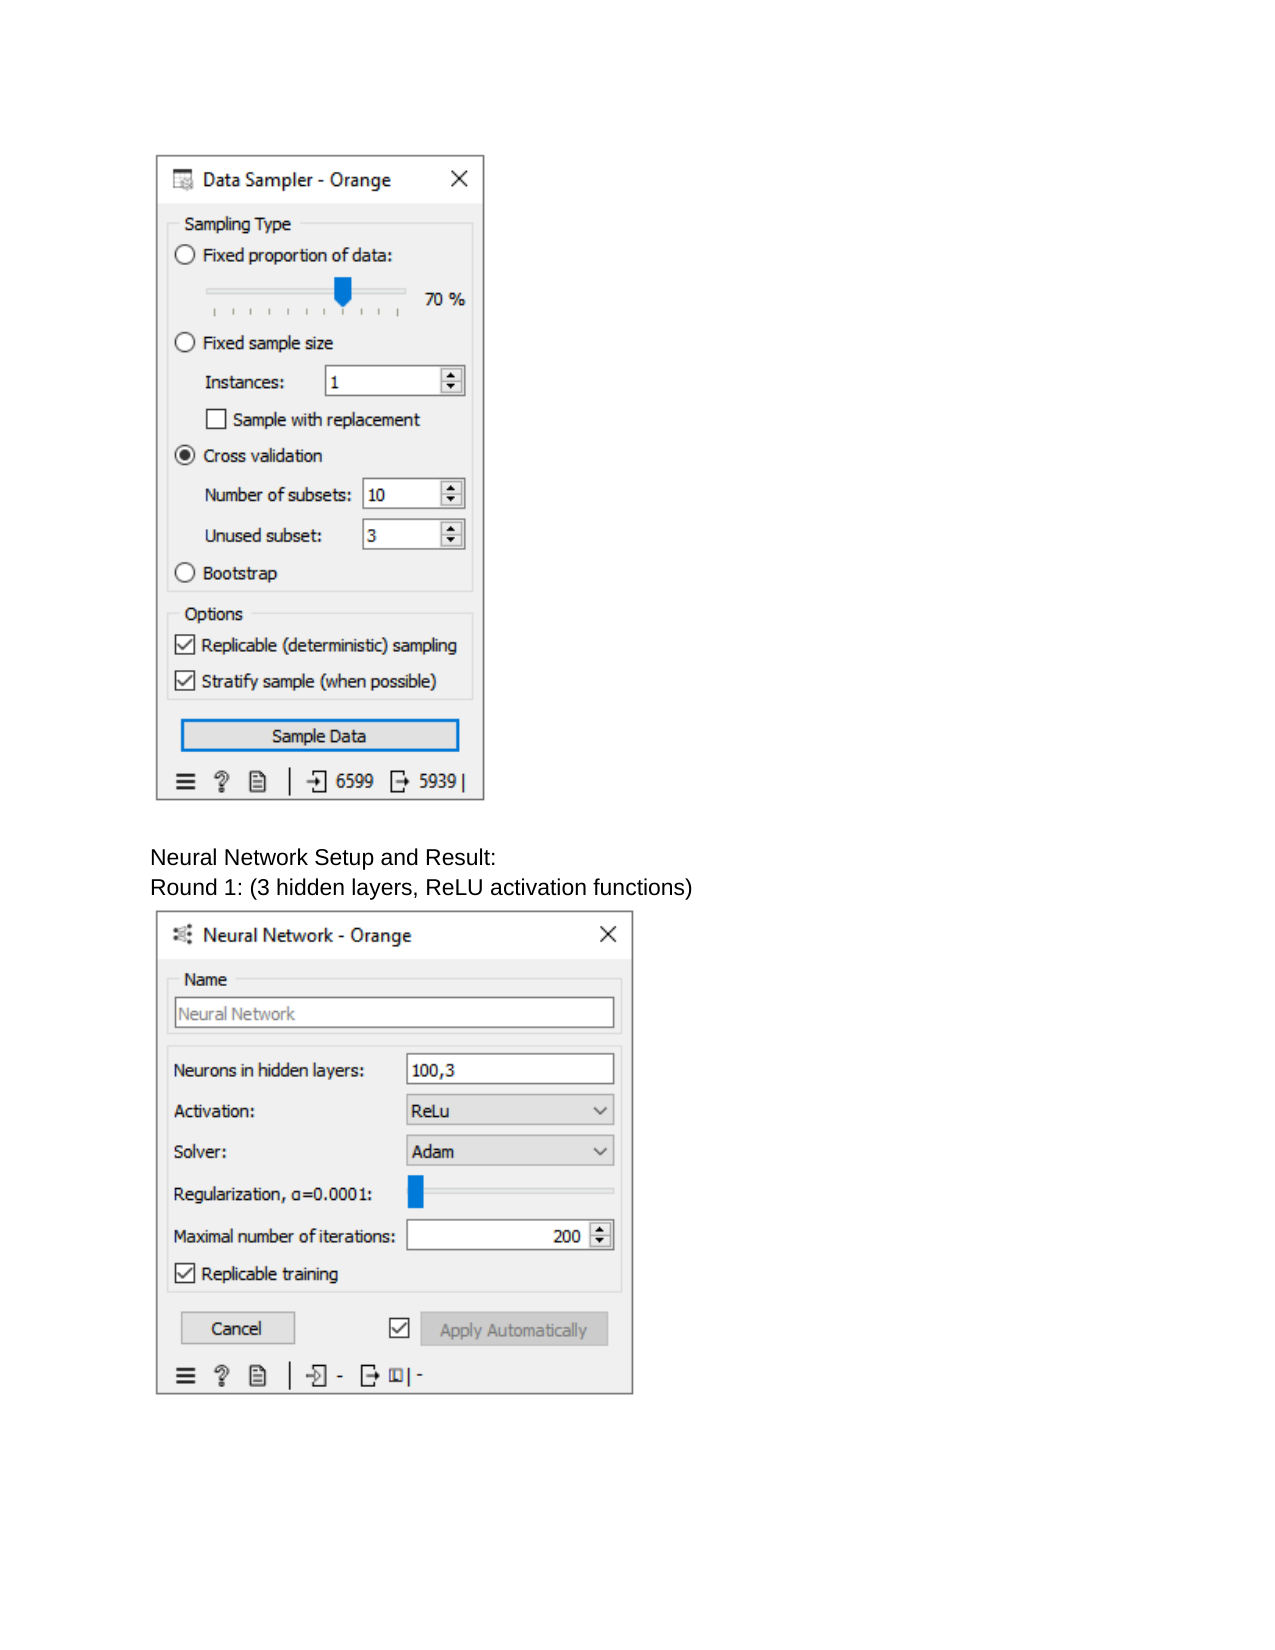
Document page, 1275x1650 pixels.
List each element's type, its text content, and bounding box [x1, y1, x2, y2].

text Round 1: (3 hidden layers, ReLU activation functions) [150, 874, 1125, 900]
text Neural Network Setup and Result: [150, 843, 1125, 870]
picture [150, 903, 646, 1401]
picture [150, 150, 494, 810]
